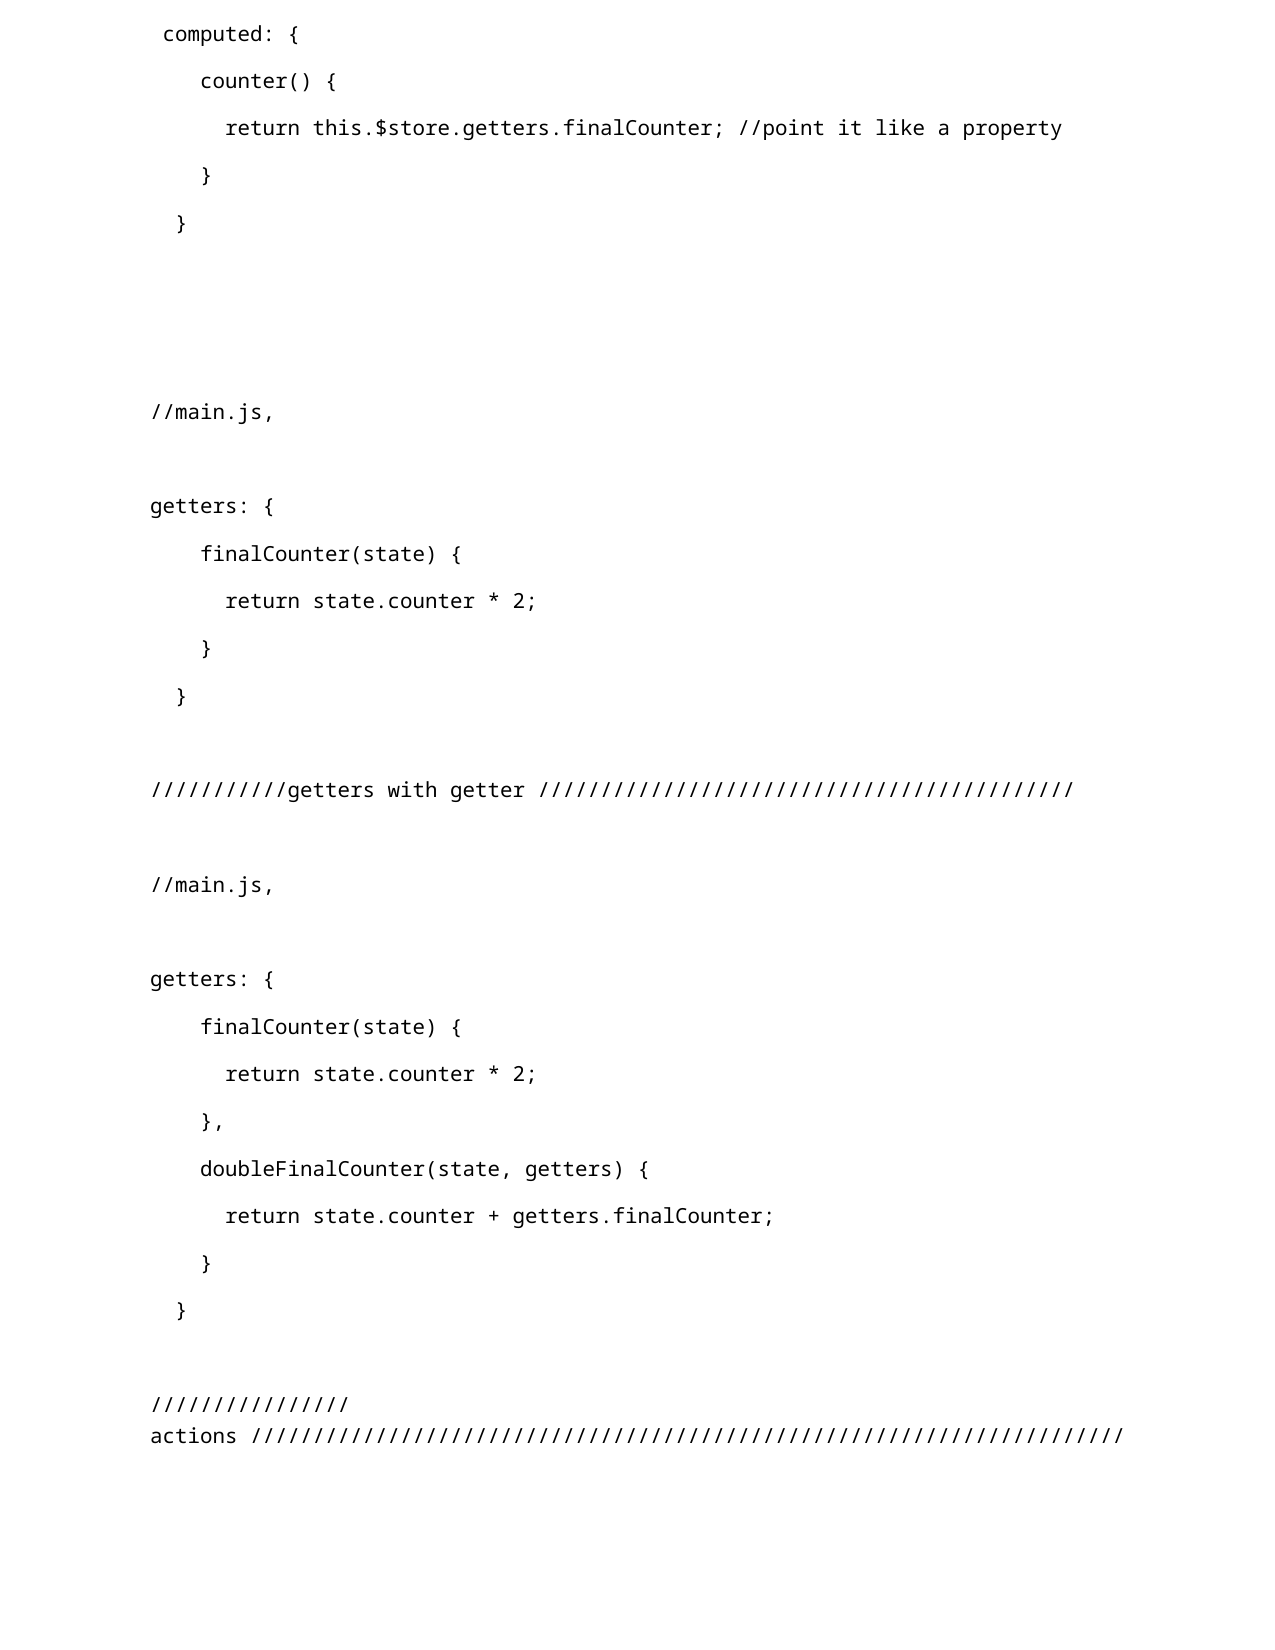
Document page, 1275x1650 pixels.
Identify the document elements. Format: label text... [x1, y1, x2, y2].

text //main.js, [150, 870, 1125, 898]
text ////////////////actions ////////////////////////////////////////////////////////////////////// [150, 1390, 1125, 1449]
text doubleFinalCounter(state, getters) { [150, 1154, 1125, 1182]
text //main.js, [150, 397, 1125, 426]
text counter() { [150, 66, 1125, 94]
text } [150, 1296, 1125, 1324]
text return state.counter * 2; [150, 586, 1125, 615]
text } [150, 1248, 1125, 1277]
text } [150, 208, 1125, 236]
text finalCounter(state) { [150, 1012, 1125, 1040]
text } [150, 633, 1125, 662]
text return state.counter * 2; [150, 1059, 1125, 1088]
text getters: { [150, 492, 1125, 520]
text ///////////getters with getter /////////////////////////////////////////// [150, 775, 1125, 804]
text computed: { [150, 19, 1125, 47]
text return state.counter + getters.finalCounter; [150, 1201, 1125, 1229]
text return this.$store.getters.finalCounter; //point it like a property [150, 113, 1125, 142]
text }, [150, 1106, 1125, 1135]
text } [150, 681, 1125, 709]
text finalCounter(state) { [150, 539, 1125, 567]
text } [150, 161, 1125, 189]
text getters: { [150, 964, 1125, 993]
